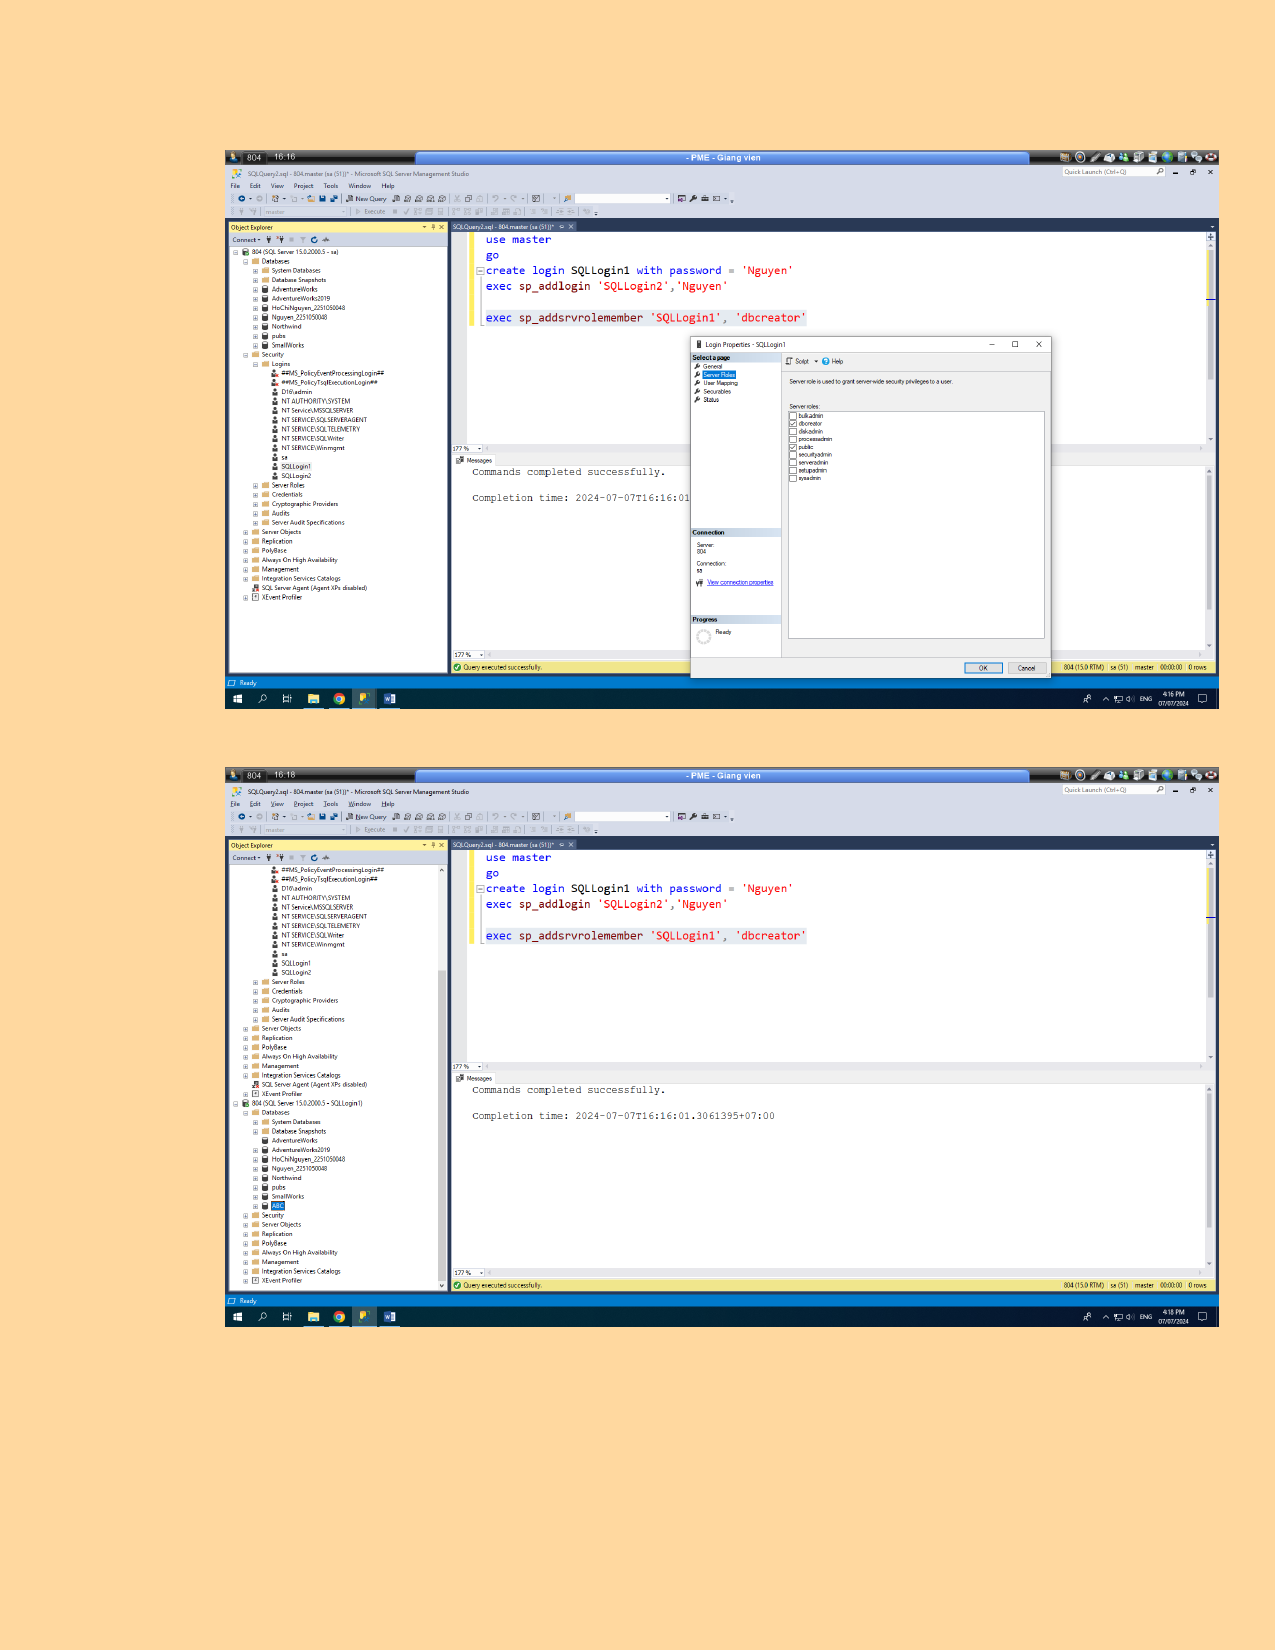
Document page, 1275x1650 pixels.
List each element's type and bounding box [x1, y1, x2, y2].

picture [334, 1311, 345, 1322]
picture [309, 695, 319, 703]
picture [234, 695, 241, 702]
picture [234, 1313, 241, 1320]
picture [225, 767, 1219, 1327]
picture [334, 693, 345, 704]
picture [309, 1313, 319, 1321]
picture [384, 1312, 395, 1322]
picture [225, 150, 1219, 709]
picture [384, 694, 395, 704]
